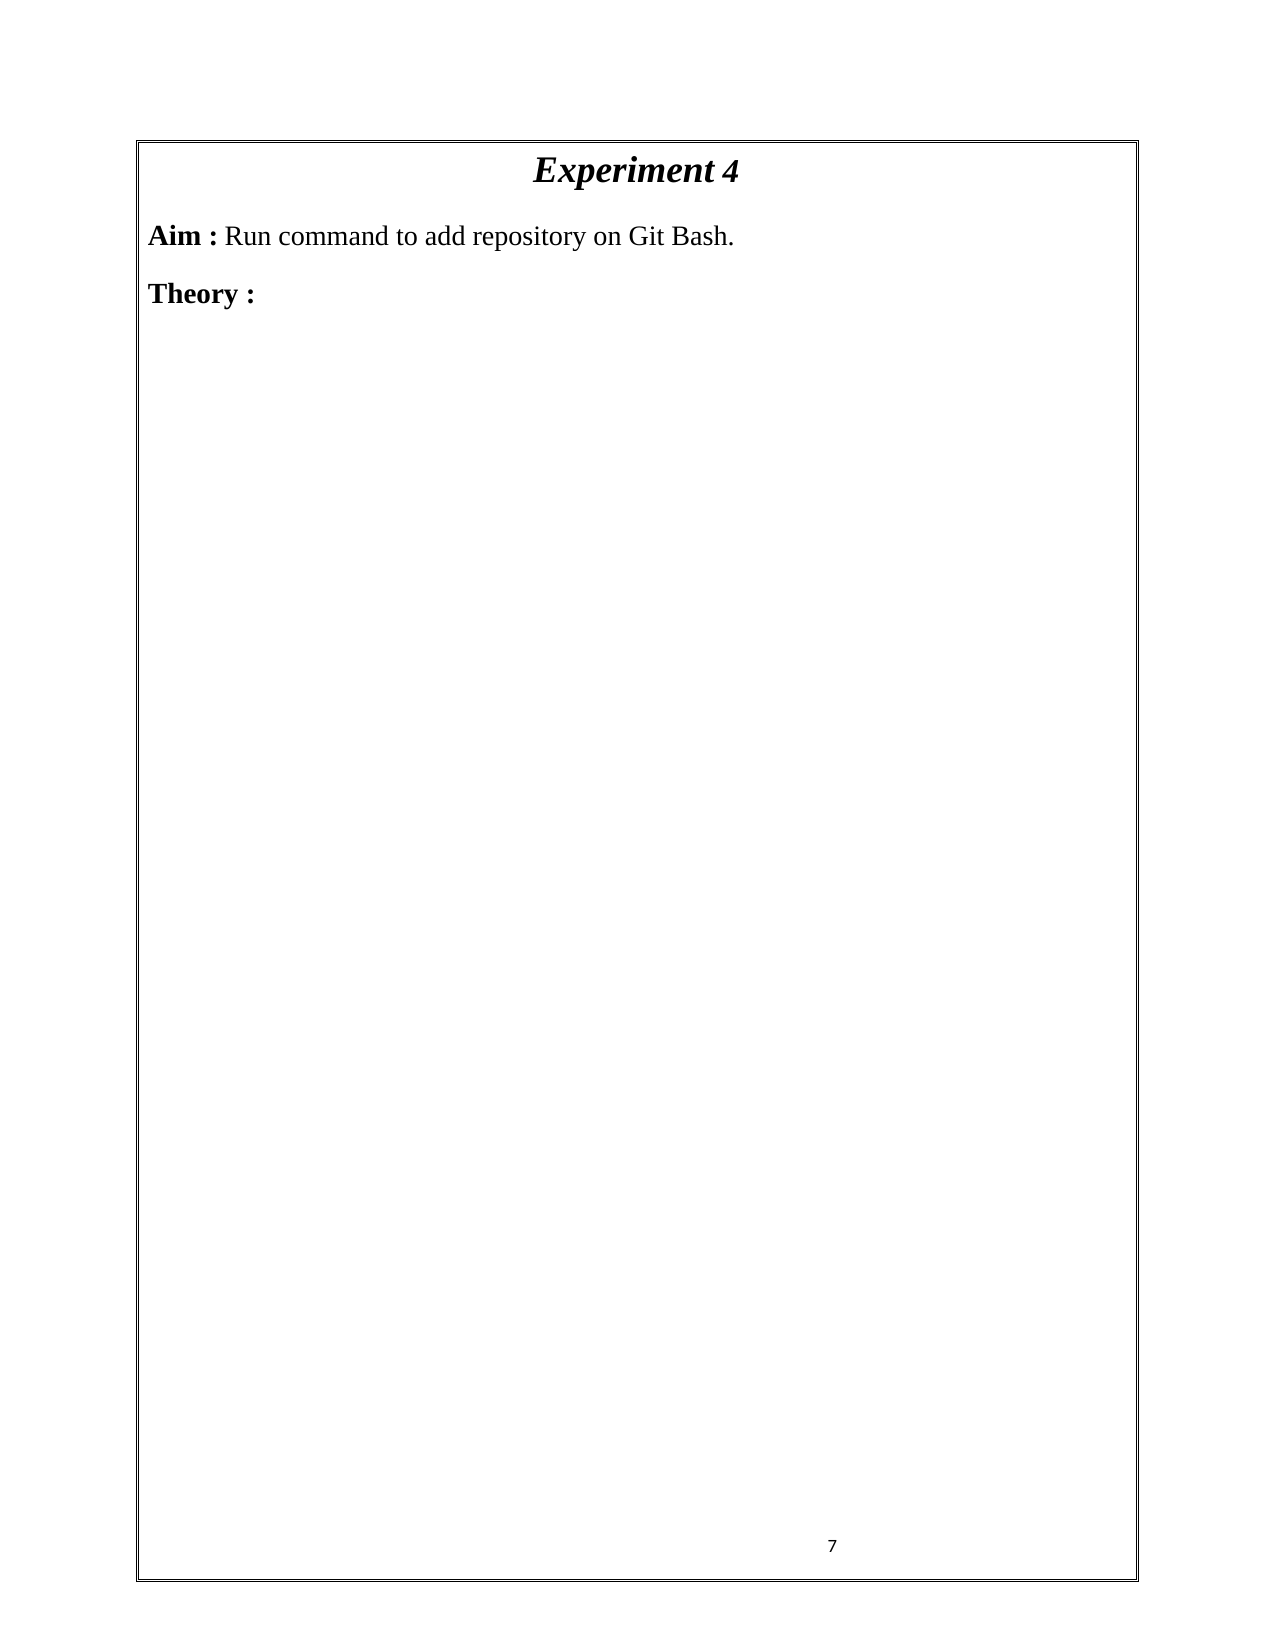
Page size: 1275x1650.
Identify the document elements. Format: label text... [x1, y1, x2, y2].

text Experiment 4 [148, 147, 1127, 191]
text Theory : [148, 277, 1127, 310]
text Aim : Run command to add repository on Git Bash. [148, 218, 1127, 252]
